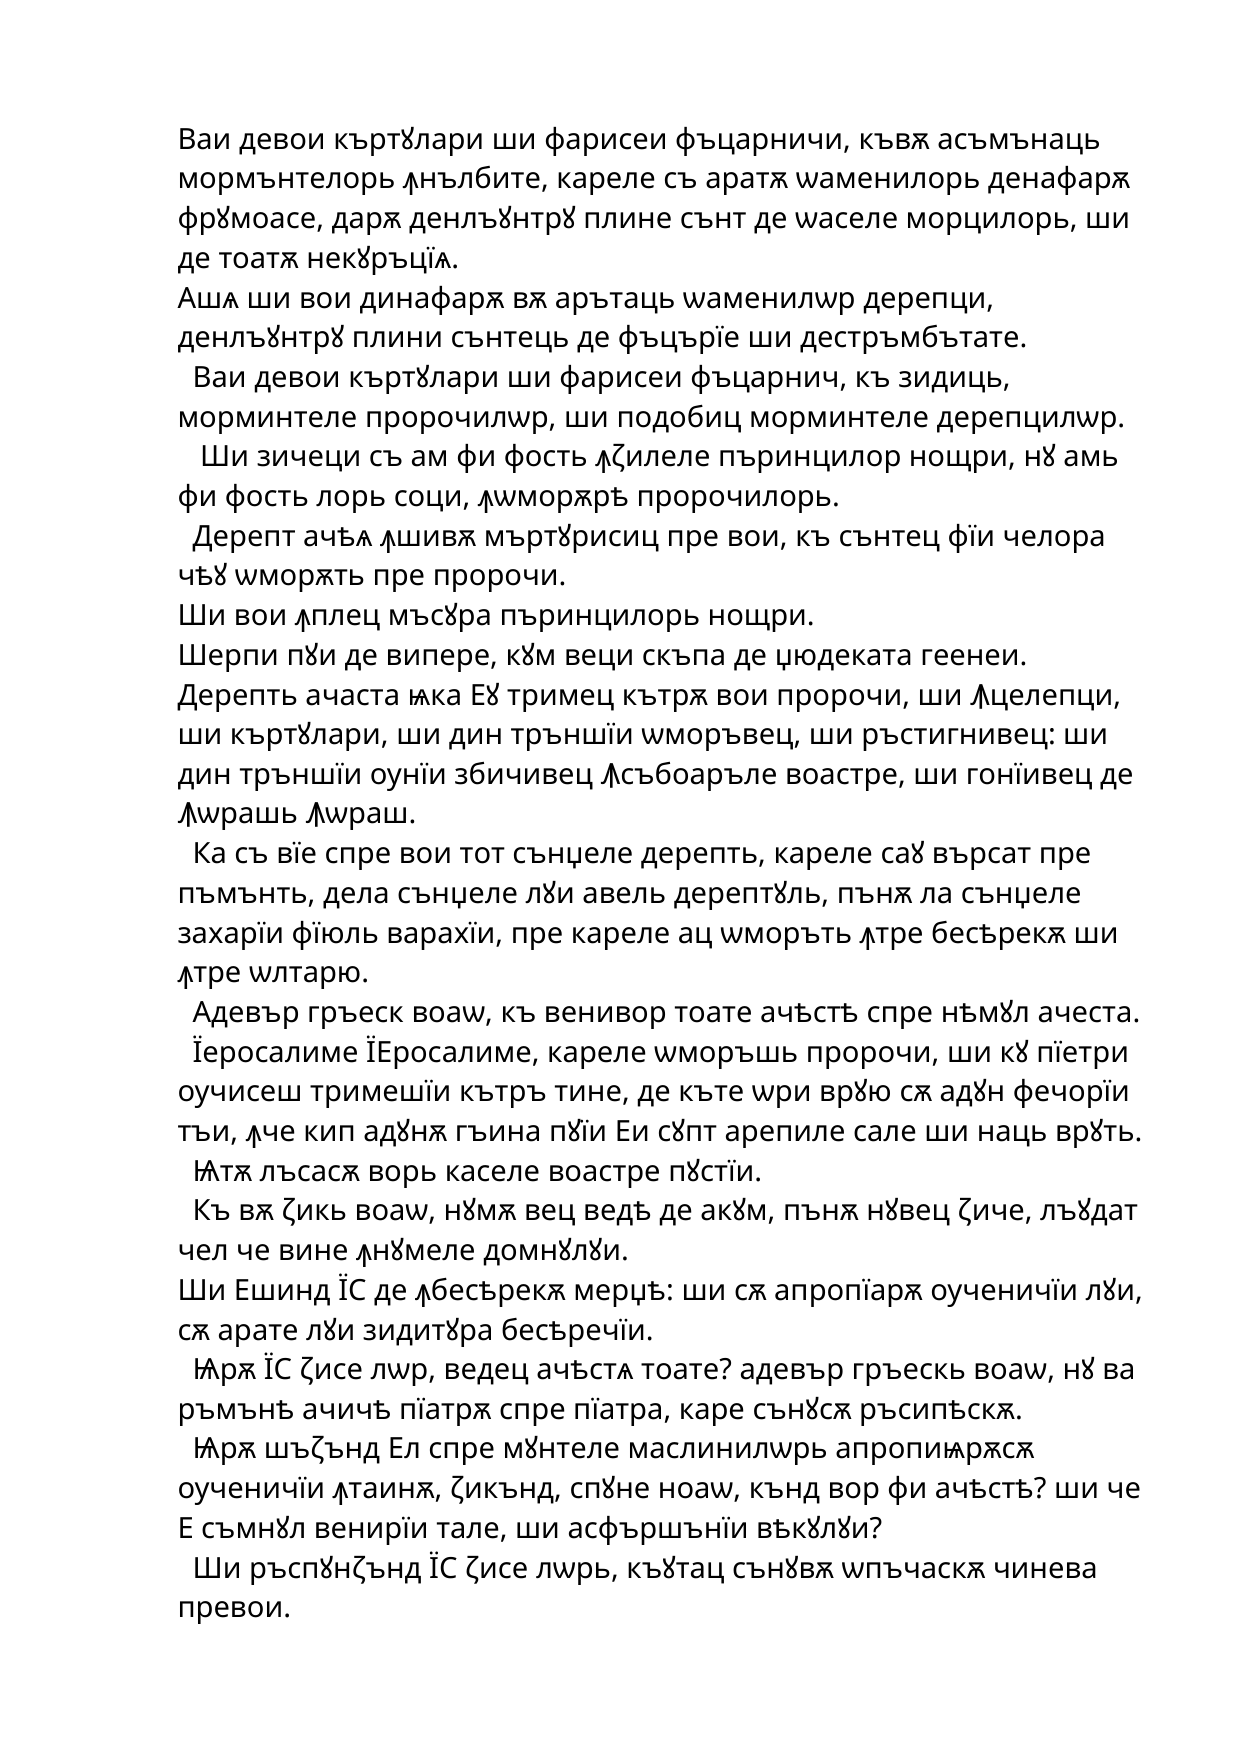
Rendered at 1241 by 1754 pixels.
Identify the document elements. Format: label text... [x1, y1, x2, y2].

text денлъꙋнтрꙋ плини сънтець де фъцърїе ши дестръмбътате. [177, 317, 1152, 356]
text Їеросалиме ЇЕросалиме, кареле ѡморъшь пророчи, ши кꙋ пїетри ѹчисеш тримешїи кътръ тине, де къте ѡри врꙋю сѫ адꙋн фечорїи тъи, ꙟче кип адꙋнѫ гъина пꙋїи Еи сꙋпт арепиле сале ши наць врꙋть. [177, 1031, 1152, 1150]
text Ши вои ꙟплец мъсꙋра пъринцилорь нощри. [177, 594, 1152, 634]
text Ѩрѫ ЇС ζисе лѡр, ведец ачѣстѧ тоате? адевър гръескь воаѡ, нꙋ ва ръмънѣ ачичѣ пїатрѫ спре пїатра, каре сънꙋсѫ ръсипѣскѫ. [177, 1348, 1152, 1428]
text Ѩтѫ лъсасѫ ворь каселе воастре пꙋстїи. [177, 1150, 1152, 1190]
text Адевър гръеск воаѡ, къ венивор тоате ачѣстѣ спре нѣмꙋл ачеста. [177, 991, 1152, 1031]
text Дерепть ачаста ѩка Еꙋ тримец кътрѫ вои пророчи, ши Ꙟцелепци, ши къртꙋлари, ши дин тръншїи ѡморъвец, ши ръстигнивец: ши дин тръншїи ѹнїи збичивец Ꙟсъбоаръле воастре, ши гонїивец де Ꙟѡрашь Ꙟѡраш. [177, 674, 1152, 832]
text Ши зичеци съ ам фи фость ꙟζилеле пъринцилор нощри, нꙋ амь фи фость лорь соци, ꙟѡморѫрѣ пророчилорь. [177, 436, 1152, 515]
text Ши Ешинд ЇС де ꙟбесѣрекѫ мерџѣ: ши сѫ апропїарѫ ѹченичїи лꙋи, сѫ арате лꙋи зидитꙋра бесѣречїи. [177, 1269, 1152, 1348]
text Ваи девои къртꙋлари ши фарисеи фъцарничи, къвѫ асъмънаць мормънтелорь ꙟнълбите, кареле съ аратѫ ѡаменилорь денафарѫ фрꙋмоасе, дарѫ денлъꙋнтрꙋ плине сънт де ѡаселе морцилорь, ши де тоатѫ некꙋръцїѧ. [177, 118, 1152, 277]
text Шерпи пꙋи де випере, кꙋм веци скъпа де џюдеката геенеи. [177, 634, 1152, 674]
text Ѩрѫ шъζънд Ел спре мꙋнтеле маслинилѡрь апропиѩрѫсѫ ѹченичїи ꙟтаинѫ, ζикънд, спꙋне ноаѡ, кънд вор фи ачѣстѣ? ши че Е съмнꙋл венирїи тале, ши асфършънїи вѣкꙋлꙋи? [177, 1428, 1152, 1547]
text Ка съ вїе спре вои тот сънџеле дерепть, кареле саꙋ върсат пре пъмънть, дела сънџеле лꙋи авель дерептꙋль, пънѫ ла сънџеле захарїи фїюль варахїи, пре кареле ац ѡморъть ꙟтре бесѣрекѫ ши ꙟтре ѡлтарю. [177, 832, 1152, 991]
text Ваи девои къртꙋлари ши фарисеи фъцарнич, къ зидиць, морминтеле пророчилѡр, ши подобиц морминтеле дерепцилѡр. [177, 356, 1152, 436]
text Ашѧ ши вои динафарѫ вѫ арътаць ѡаменилѡр дерепци, [177, 277, 1152, 317]
text Къ вѫ ζикь воаѡ, нꙋмѫ вец ведѣ де акꙋм, пънѫ нꙋвец ζиче, лъꙋдат чел че вине ꙟнꙋмеле домнꙋлꙋи. [177, 1190, 1152, 1269]
text Ши ръспꙋнζънд ЇС ζисе лѡрь, къꙋтац сънꙋвѫ ѡпъчаскѫ чинева превои. [177, 1547, 1152, 1626]
text Дерепт ачѣѧ ꙟшивѫ мъртꙋрисиц пре вои, къ сънтец фїи челора чѣꙋ ѡморѫть пре пророчи. [177, 515, 1152, 594]
